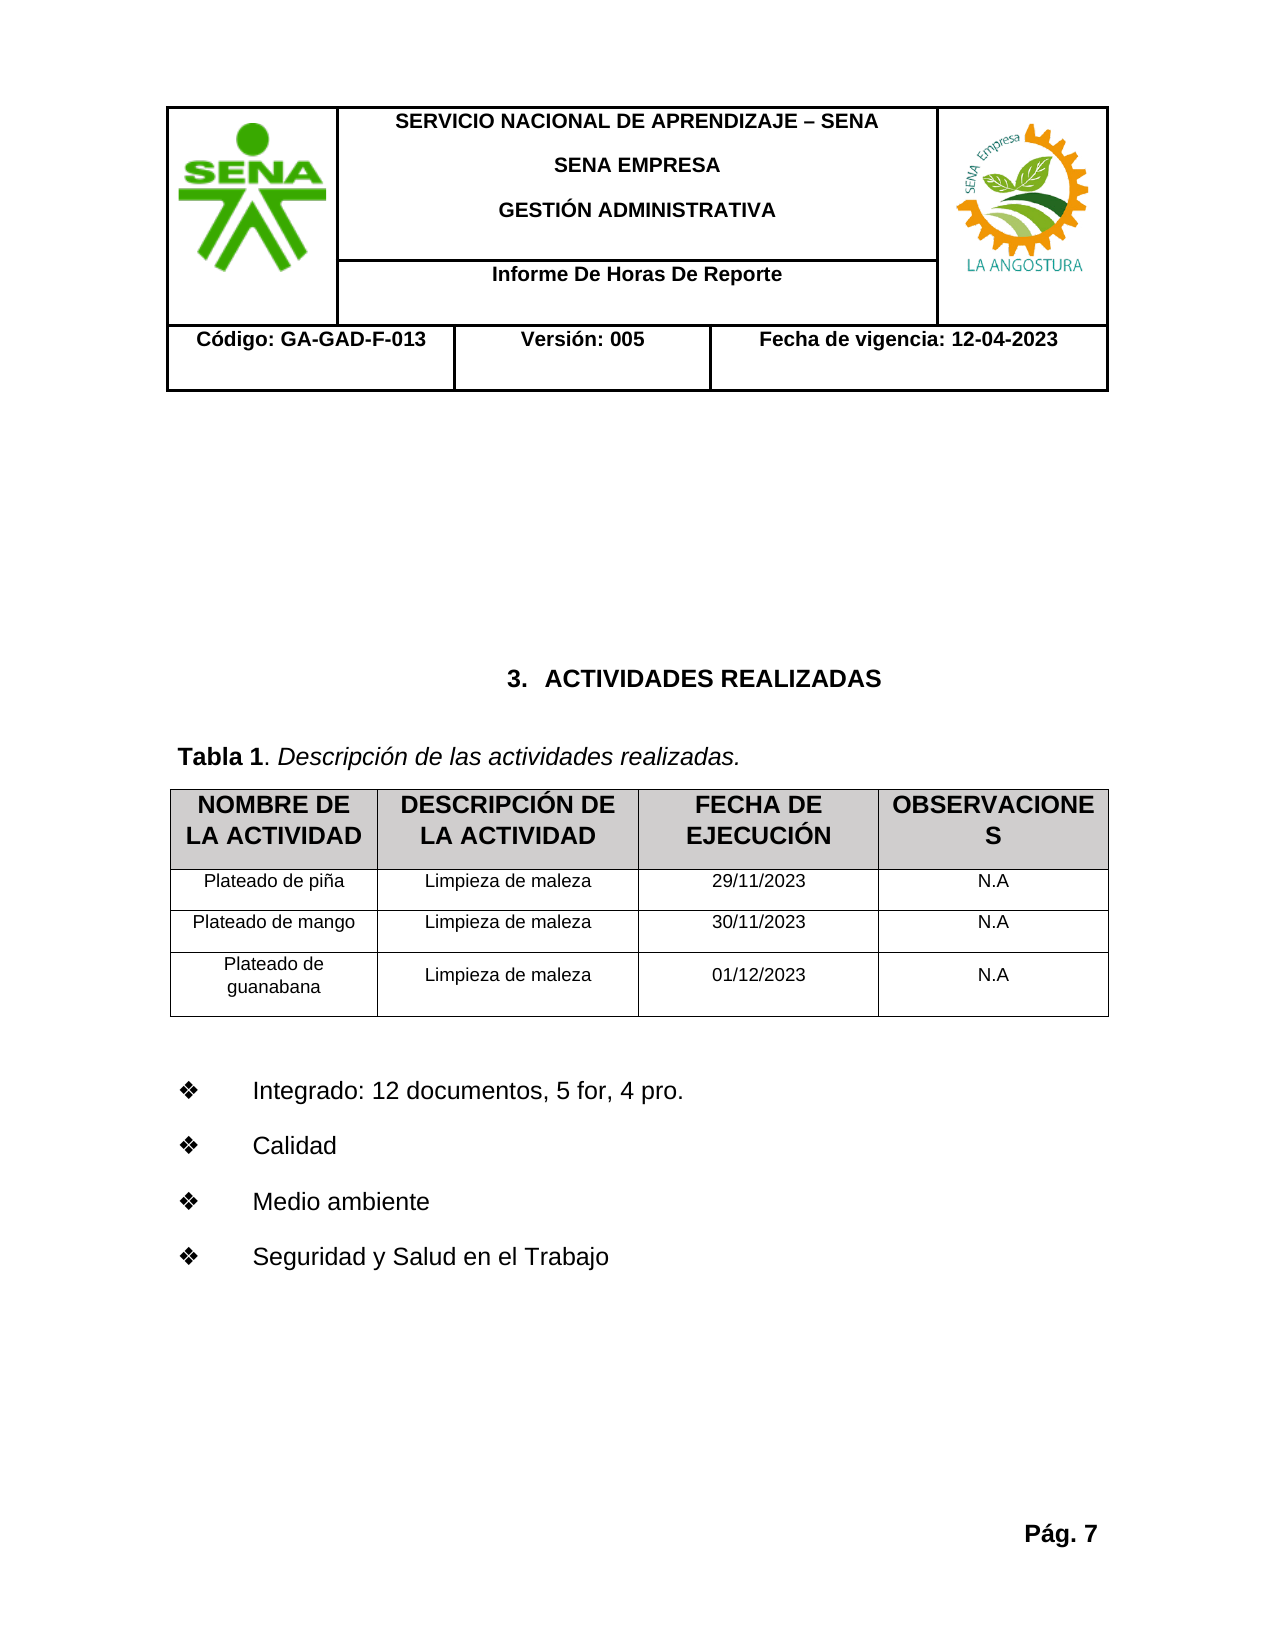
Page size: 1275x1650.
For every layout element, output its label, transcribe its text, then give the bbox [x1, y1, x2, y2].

table_cell Limpieza de maleza [378, 911, 638, 952]
picture [178, 123, 327, 272]
list Seguridad y Salud en el Trabajo [177, 1228, 1098, 1279]
table_cell 30/11/2023 [639, 911, 878, 952]
subtitle ACTIVIDADES REALIZADAS [507, 664, 1098, 692]
table_header OBSERVACIONES [879, 790, 1108, 869]
text Tabla 1. Descripción de las actividades realizadas. [177, 742, 1098, 770]
table_cell 01/12/2023 [639, 953, 878, 1016]
picture [948, 123, 1096, 272]
table_cell Limpieza de maleza [378, 953, 638, 1016]
list Integrado: 12 documentos, 5 for, 4 pro. [177, 1062, 1098, 1113]
table_header FECHA DE EJECUCIÓN [639, 790, 878, 869]
table_cell Plateado de guanabana [171, 953, 377, 1016]
table_cell Plateado de mango [171, 911, 377, 952]
table_header NOMBRE DE LA ACTIVIDAD [171, 790, 377, 869]
table_cell N.A [879, 953, 1108, 1016]
table_cell Limpieza de maleza [378, 870, 638, 910]
table_cell N.A [879, 911, 1108, 952]
list Medio ambiente [177, 1173, 1098, 1224]
list Calidad [177, 1118, 1098, 1169]
table_cell Plateado de piña [171, 870, 377, 910]
table_cell 29/11/2023 [639, 870, 878, 910]
table_cell N.A [879, 870, 1108, 910]
table_header DESCRIPCIÓN DE LA ACTIVIDAD [378, 790, 638, 869]
